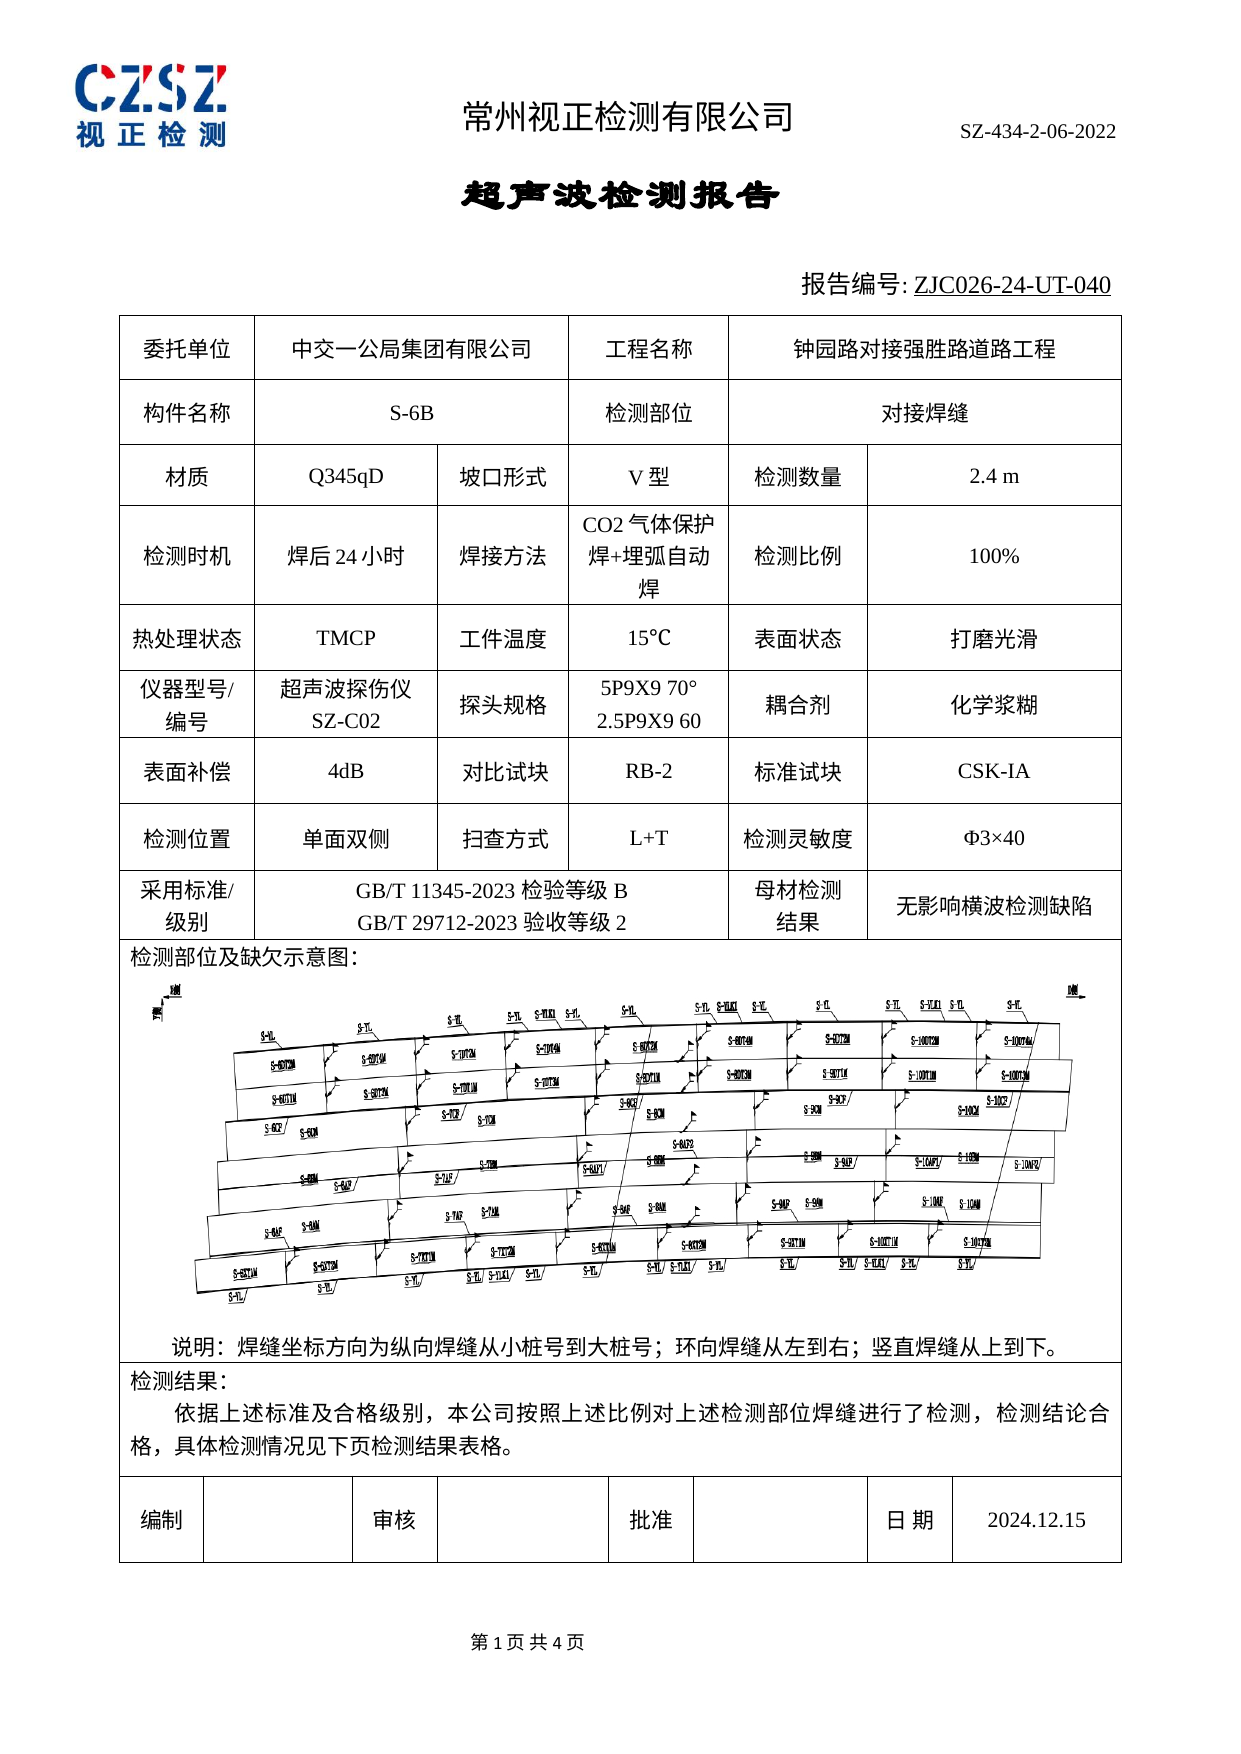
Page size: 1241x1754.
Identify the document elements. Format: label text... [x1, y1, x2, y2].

table_header 中交一公局集团有限公司 [255, 316, 568, 379]
table_cell 检测比例 [729, 506, 867, 604]
table_cell 坡口形式 [438, 445, 568, 505]
text 报告编号: ZJC026-24-UT-040 [112, 250, 1111, 315]
picture [149, 972, 1106, 1304]
table_cell RB-2 [569, 738, 728, 803]
table_cell CSK-IA [868, 738, 1121, 803]
table_cell 打磨光滑 [868, 605, 1121, 670]
table_cell 扫查方式 [438, 804, 568, 870]
table_cell Q345qD [255, 445, 437, 505]
table_cell 检测部位及缺欠示意图： 说明：焊缝坐标方向为纵向焊缝从小桩号到大桩号；环向焊缝从左到右；竖直焊缝从上到下。 [120, 940, 1121, 1362]
table_cell 采用标准/ 级别 [120, 871, 254, 939]
table_cell GB/T 11345-2023 检验等级 B GB/T 29712-2023 验收等级 2 [255, 871, 728, 939]
table_cell Φ3×40 [868, 804, 1121, 870]
table_cell 100% [868, 506, 1121, 604]
table_cell 超声波探伤仪 SZ-C02 [255, 671, 437, 737]
table_cell 构件名称 [120, 380, 254, 444]
table_cell 无影响横波检测缺陷 [868, 871, 1121, 939]
table_cell 检测结果： 依据上述标准及合格级别，本公司按照上述比例对上述检测部位焊缝进行了检测，检测结论合格，具体检测情况见下页检测结果表格。 [120, 1363, 1121, 1476]
table_cell [438, 1477, 608, 1562]
table_cell 标准试块 [729, 738, 867, 803]
table_cell 4dB [255, 738, 437, 803]
table_cell 检测时机 [120, 506, 254, 604]
table_cell V型 [569, 445, 728, 505]
table_cell 检测灵敏度 [729, 804, 867, 870]
table_cell 对比试块 [438, 738, 568, 803]
table_cell [694, 1477, 867, 1562]
table_cell CO2气体保护焊+埋弧自动焊 [569, 506, 728, 604]
table_cell 单面双侧 [255, 804, 437, 870]
table_cell 5P9X9 70° 2.5P9X9 60 [569, 671, 728, 737]
table_header 委托单位 [120, 316, 254, 379]
table_cell 材质 [120, 445, 254, 505]
table_cell 2.4 m [868, 445, 1121, 505]
table_cell 2024.12.15 [953, 1477, 1121, 1562]
table_cell S-6B [255, 380, 568, 444]
table_cell 检测数量 [729, 445, 867, 505]
table_header 钟园路对接强胜路道路工程 [729, 316, 1121, 379]
table_cell 母材检测 结果 [729, 871, 867, 939]
table_cell 化学浆糊 [868, 671, 1121, 737]
table_cell 检测部位 [569, 380, 728, 444]
table_cell 对接焊缝 [729, 380, 1121, 444]
text 超声波检测报告 [112, 162, 1128, 227]
table_cell 耦合剂 [729, 671, 867, 737]
table_cell 日 期 [868, 1477, 952, 1562]
table_cell 编制 [120, 1477, 203, 1562]
table_cell 批准 [609, 1477, 693, 1562]
table_cell 仪器型号/ 编号 [120, 671, 254, 737]
table_cell 15℃ [569, 605, 728, 670]
table_cell L+T [569, 804, 728, 870]
table_cell [204, 1477, 352, 1562]
table_cell 焊后24小时 [255, 506, 437, 604]
table_cell 表面补偿 [120, 738, 254, 803]
table_cell 审核 [353, 1477, 437, 1562]
picture [66, 51, 234, 153]
table_cell 焊接方法 [438, 506, 568, 604]
table_cell TMCP [255, 605, 437, 670]
table_cell 热处理状态 [120, 605, 254, 670]
table_cell 表面状态 [729, 605, 867, 670]
table_cell 探头规格 [438, 671, 568, 737]
table_cell 工件温度 [438, 605, 568, 670]
table_cell 检测位置 [120, 804, 254, 870]
table_header 工程名称 [569, 316, 728, 379]
